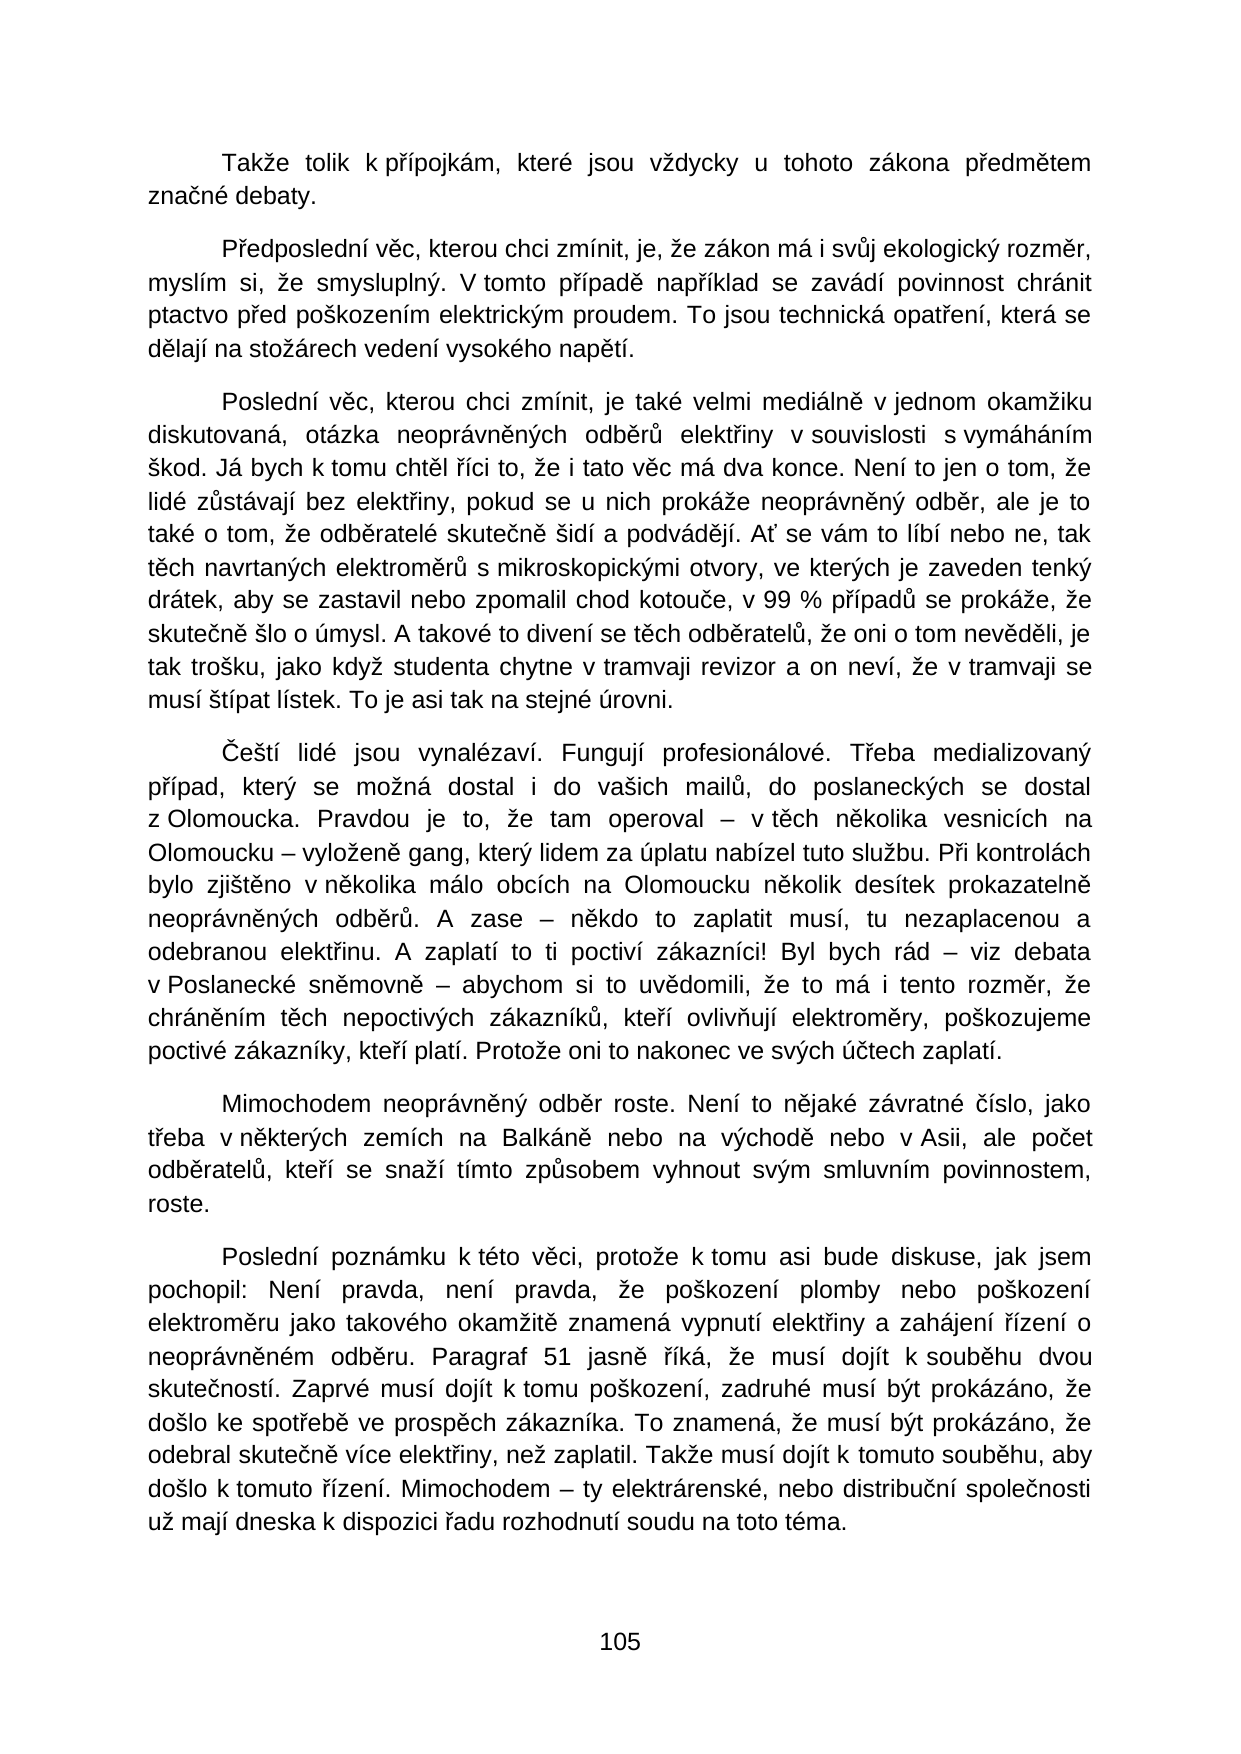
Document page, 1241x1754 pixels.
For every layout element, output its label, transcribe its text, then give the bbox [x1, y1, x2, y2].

text Poslední poznámku k této věci, protože k tomu asi bude diskuse, jak jsem pochopil: Není pravda, není pravda, že poškození plomby nebo poškození elektroměru jako takového okamžitě znamená vypnutí elektřiny a zahájení řízení o neoprávněném odběru. Paragraf 51 jasně říká, že musí dojít k souběhu dvou skutečností. Zaprvé musí dojít k tomu poškození, zadruhé musí být prokázáno, že došlo ke spotřebě ve prospěch zákazníka. To znamená, že musí být prokázáno, že odebral skutečně více elektřiny, než zaplatil. Takže musí dojít k tomuto souběhu, aby došlo k tomuto řízení. Mimochodem – ty elektrárenské, nebo distribuční společnosti už mají dneska k dispozici řadu rozhodnutí soudu na toto téma. [148, 1242, 1093, 1535]
text Čeští lidé jsou vynalézaví. Fungují profesionálové. Třeba medializovaný případ, který se možná dostal i do vašich mailů, do poslaneckých se dostal z Olomoucka. Pravdou je to, že tam operoval – v těch několika vesnicích na Olomoucku – vyloženě gang, který lidem za úplatu nabízel tuto službu. Při kontrolách bylo zjištěno v několika málo obcích na Olomoucku několik desítek prokazatelně neoprávněných odběrů. A zase – někdo to zaplatit musí, tu nezaplacenou a odebranou elektřinu. A zaplatí to ti poctiví zákazníci! Byl bych rád – viz debata v Poslanecké sněmovně – abychom si to uvědomili, že to má i tento rozměr, že chráněním těch nepoctivých zákazníků, kteří ovlivňují elektroměry, poškozujeme poctivé zákazníky, kteří platí. Protože oni to nakonec ve svých účtech zaplatí. [148, 738, 1093, 1064]
text Předposlední věc, kterou chci zmínit, je, že zákon má i svůj ekologický rozměr, myslím si, že smysluplný. V tomto případě například se zavádí povinnost chránit ptactvo před poškozením elektrickým proudem. To jsou technická opatření, která se dělají na stožárech vedení vysokého napětí. [148, 234, 1093, 362]
text Mimochodem neoprávněný odběr roste. Není to nějaké závratné číslo, jako třeba v některých zemích na Balkáně nebo na východě nebo v Asii, ale počet odběratelů, kteří se snaží tímto způsobem vyhnout svým smluvním povinnostem, roste. [148, 1089, 1093, 1217]
text Poslední věc, kterou chci zmínit, je také velmi mediálně v jednom okamžiku diskutovaná, otázka neoprávněných odběrů elektřiny v souvislosti s vymáháním škod. Já bych k tomu chtěl říci to, že i tato věc má dva konce. Není to jen o tom, že lidé zůstávají bez elektřiny, pokud se u nich prokáže neoprávněný odběr, ale je to také o tom, že odběratelé skutečně šidí a podvádějí. Ať se vám to líbí nebo ne, tak těch navrtaných elektroměrů s mikroskopickými otvory, ve kterých je zaveden tenký drátek, aby se zastavil nebo zpomalil chod kotouče, v 99 % případů se prokáže, že skutečně šlo o úmysl. A takové to divení se těch odběratelů, že oni o tom nevěděli, je tak trošku, jako když studenta chytne v tramvaji revizor a on neví, že v tramvaji se musí štípat lístek. To je asi tak na stejné úrovni. [148, 387, 1093, 713]
text Takže tolik k přípojkám, které jsou vždycky u tohoto zákona předmětem značné debaty. [148, 148, 1093, 209]
